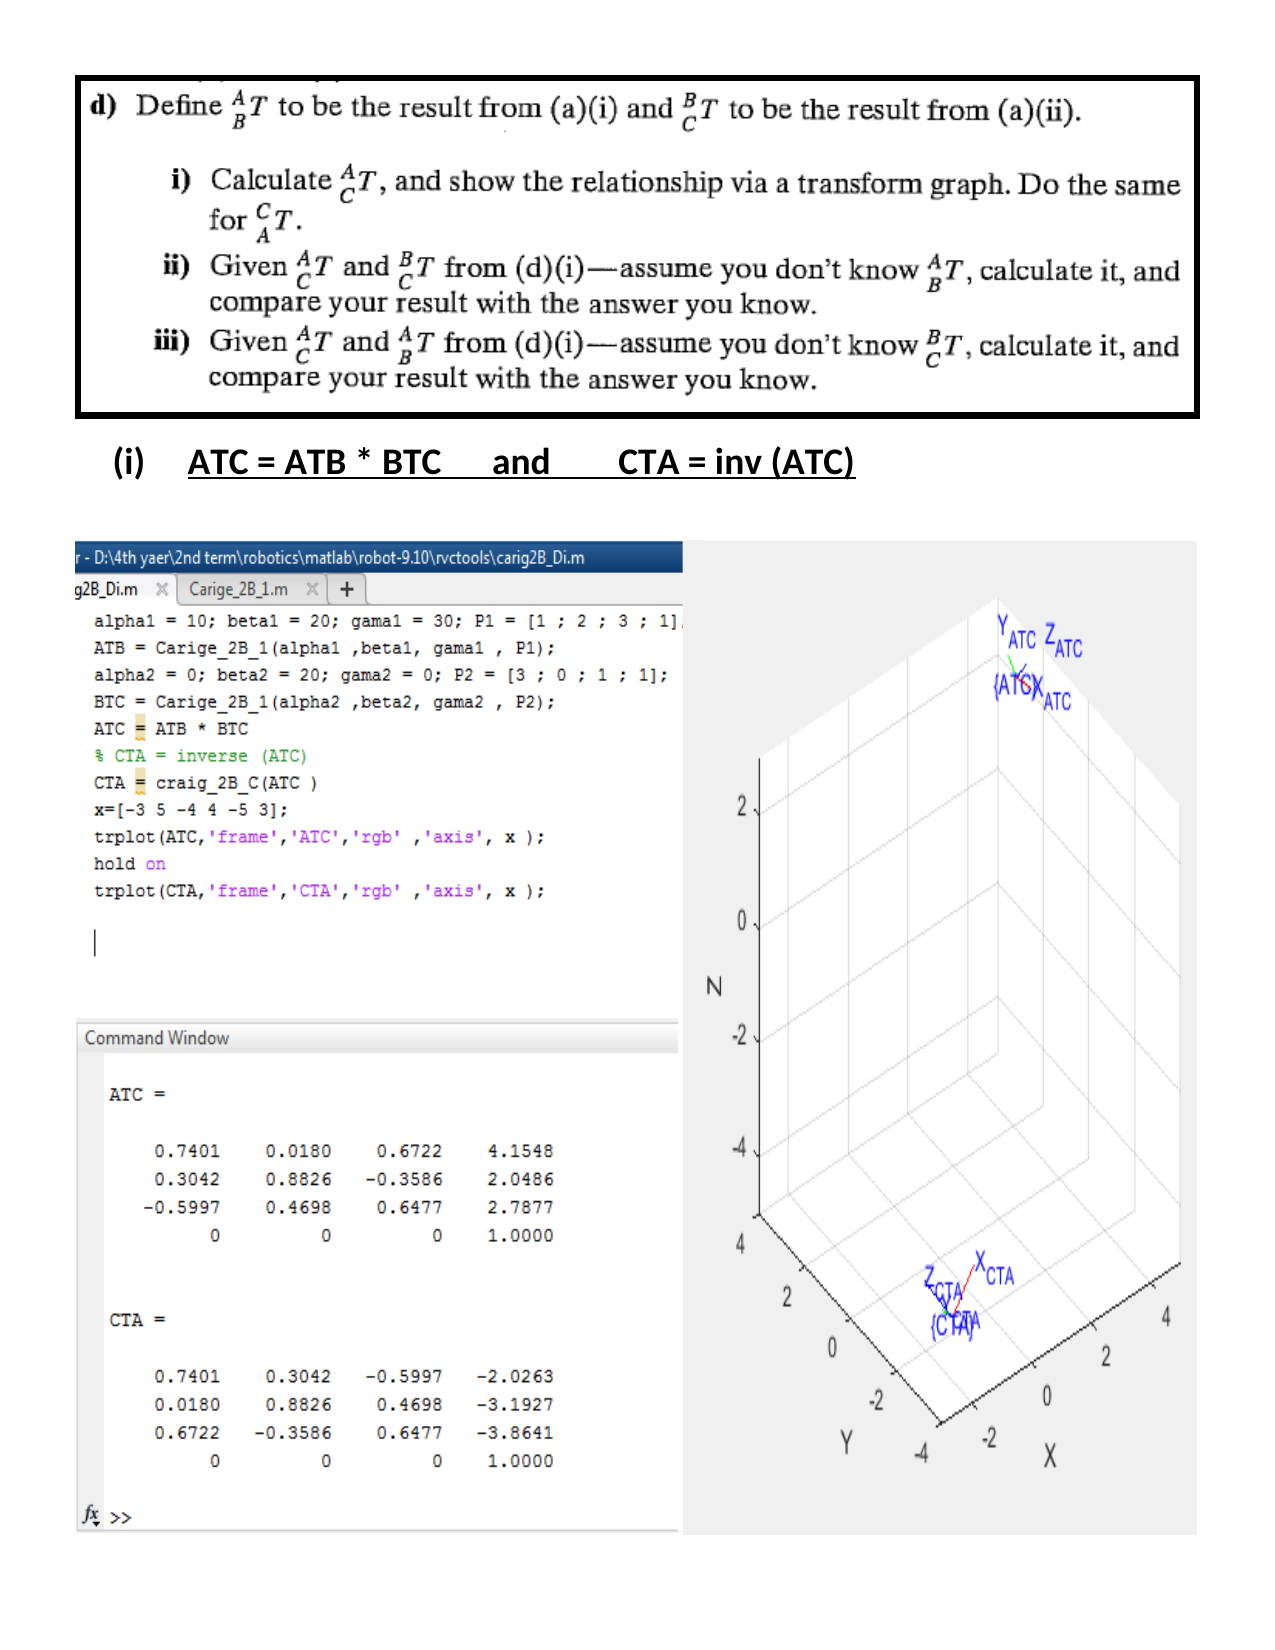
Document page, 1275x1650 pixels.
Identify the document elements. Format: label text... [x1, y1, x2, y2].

picture [75, 540, 1197, 1532]
list ATC = ATB * BTC and CTA = inv (ATC) [112, 438, 1200, 483]
picture [81, 81, 1194, 412]
